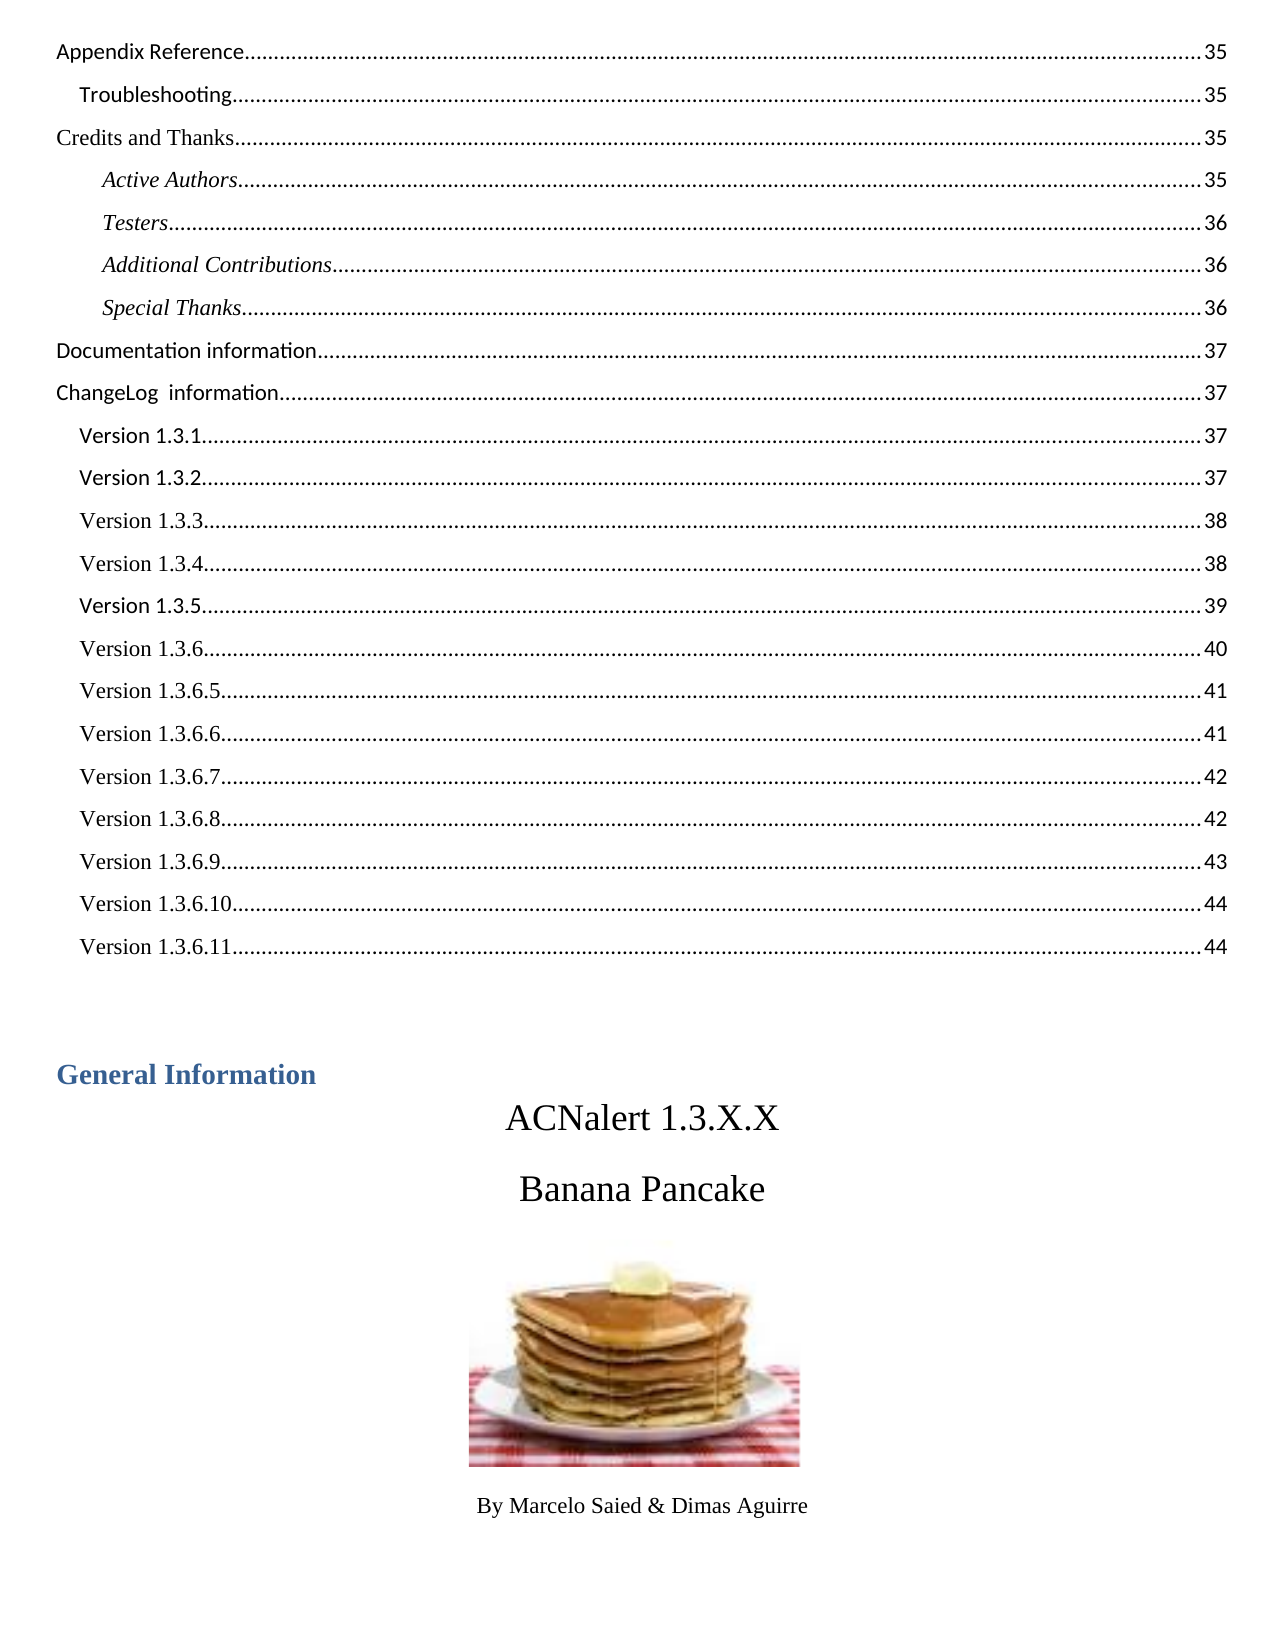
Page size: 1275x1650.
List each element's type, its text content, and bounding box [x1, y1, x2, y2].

subtitle General Information [56, 1057, 1228, 1091]
text Banana Pancake [56, 1166, 1228, 1209]
text ACNalert 1.3.X.X [56, 1096, 1228, 1139]
picture [468, 1236, 816, 1467]
text By Marcelo Saied & Dimas Aguirre [56, 1492, 1228, 1518]
